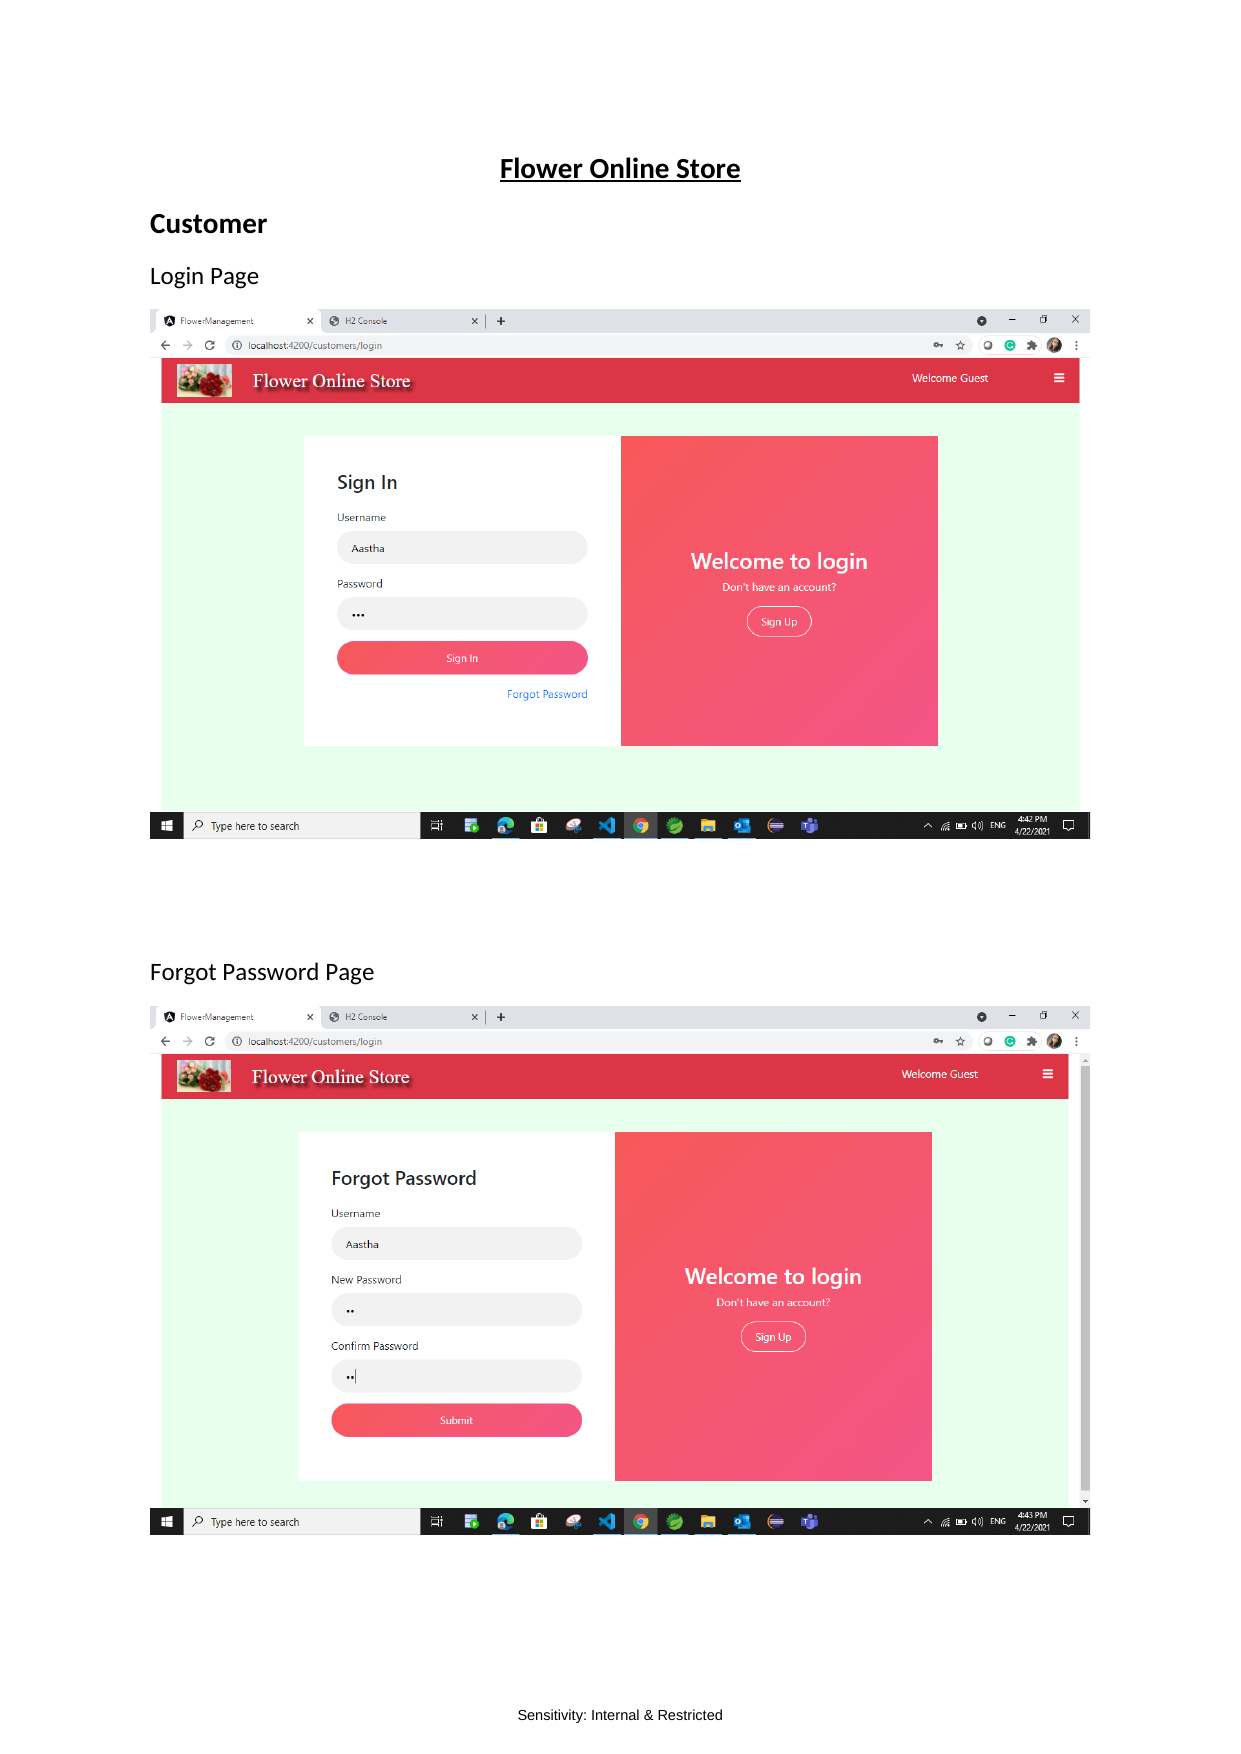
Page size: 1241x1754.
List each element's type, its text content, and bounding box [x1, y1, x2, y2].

picture [150, 309, 1091, 839]
picture [150, 1006, 1091, 1535]
text Forgot Password Page [150, 956, 1090, 987]
text Customer [150, 205, 1090, 241]
text Login Page [150, 260, 1090, 291]
text Flower Online Store [150, 150, 1090, 186]
